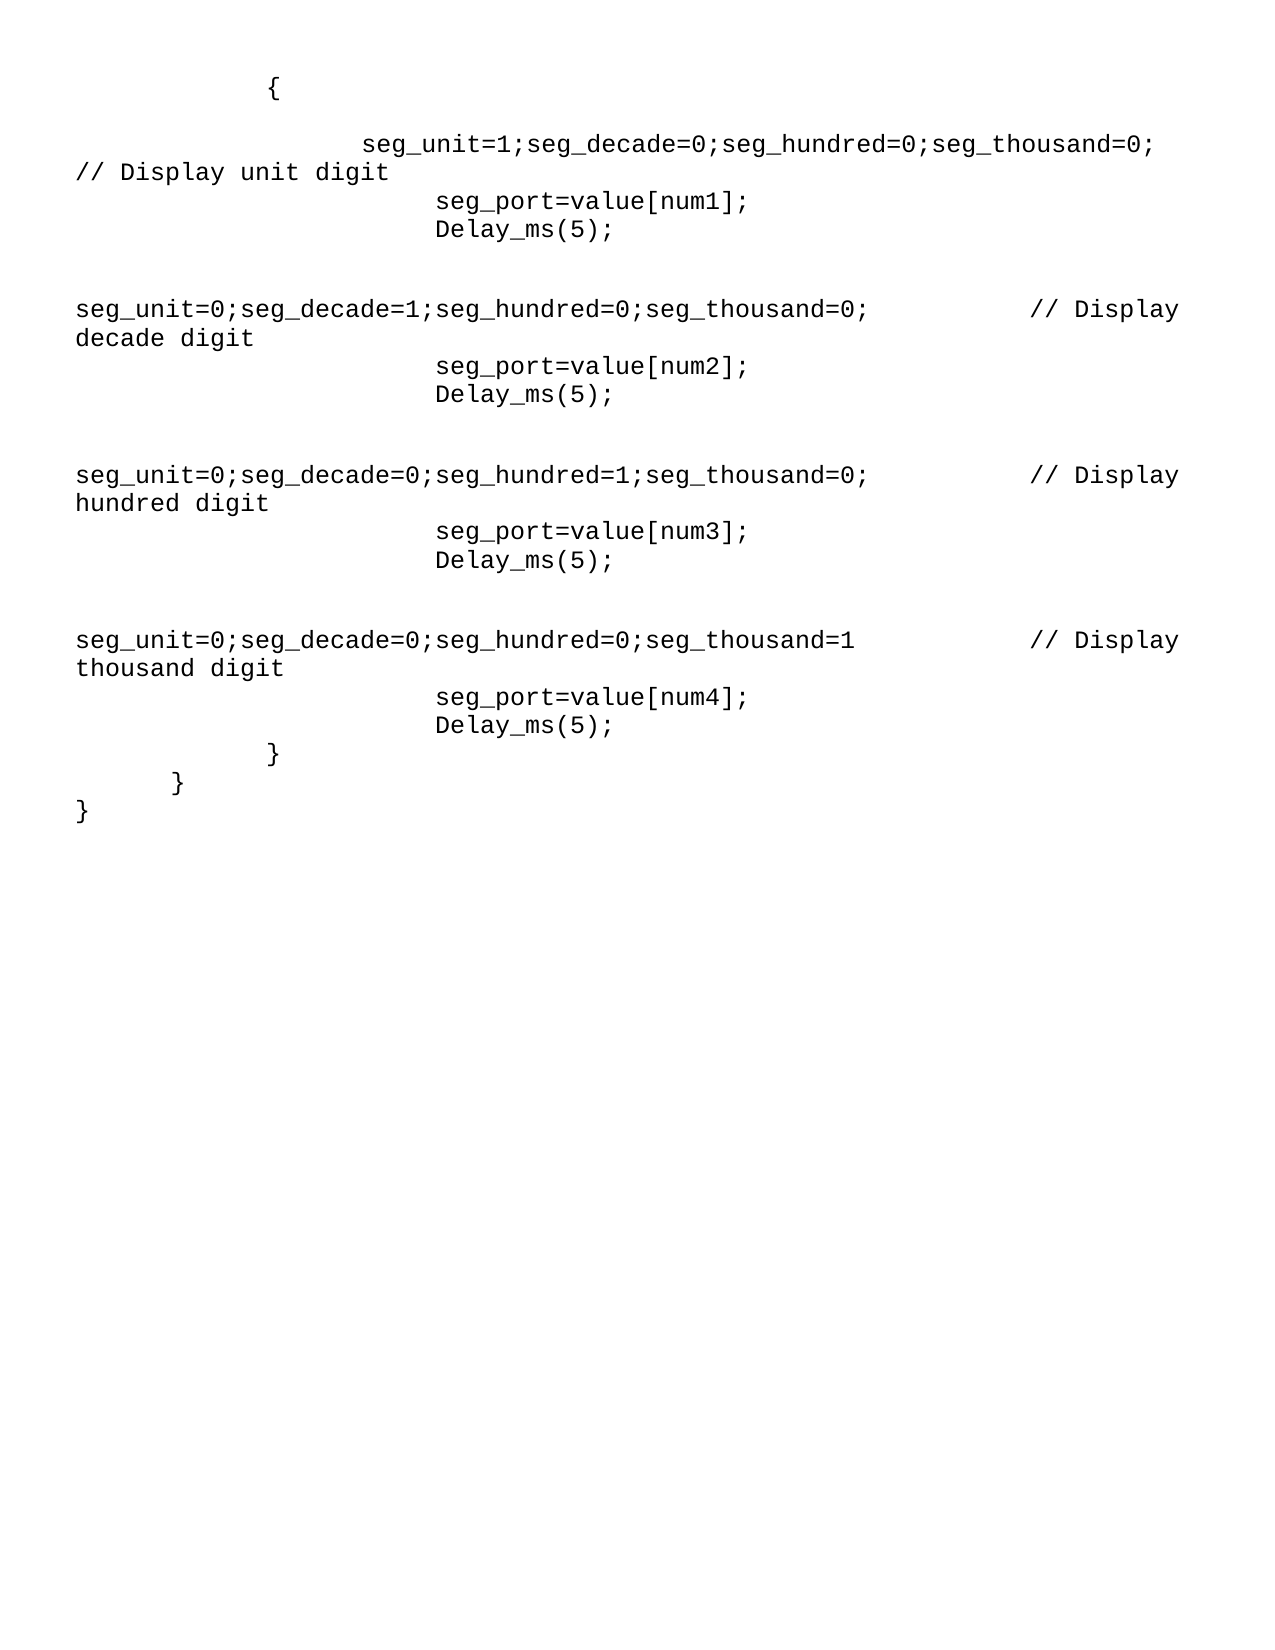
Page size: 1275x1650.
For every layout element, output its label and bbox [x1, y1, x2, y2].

text [75, 75, 1200, 826]
